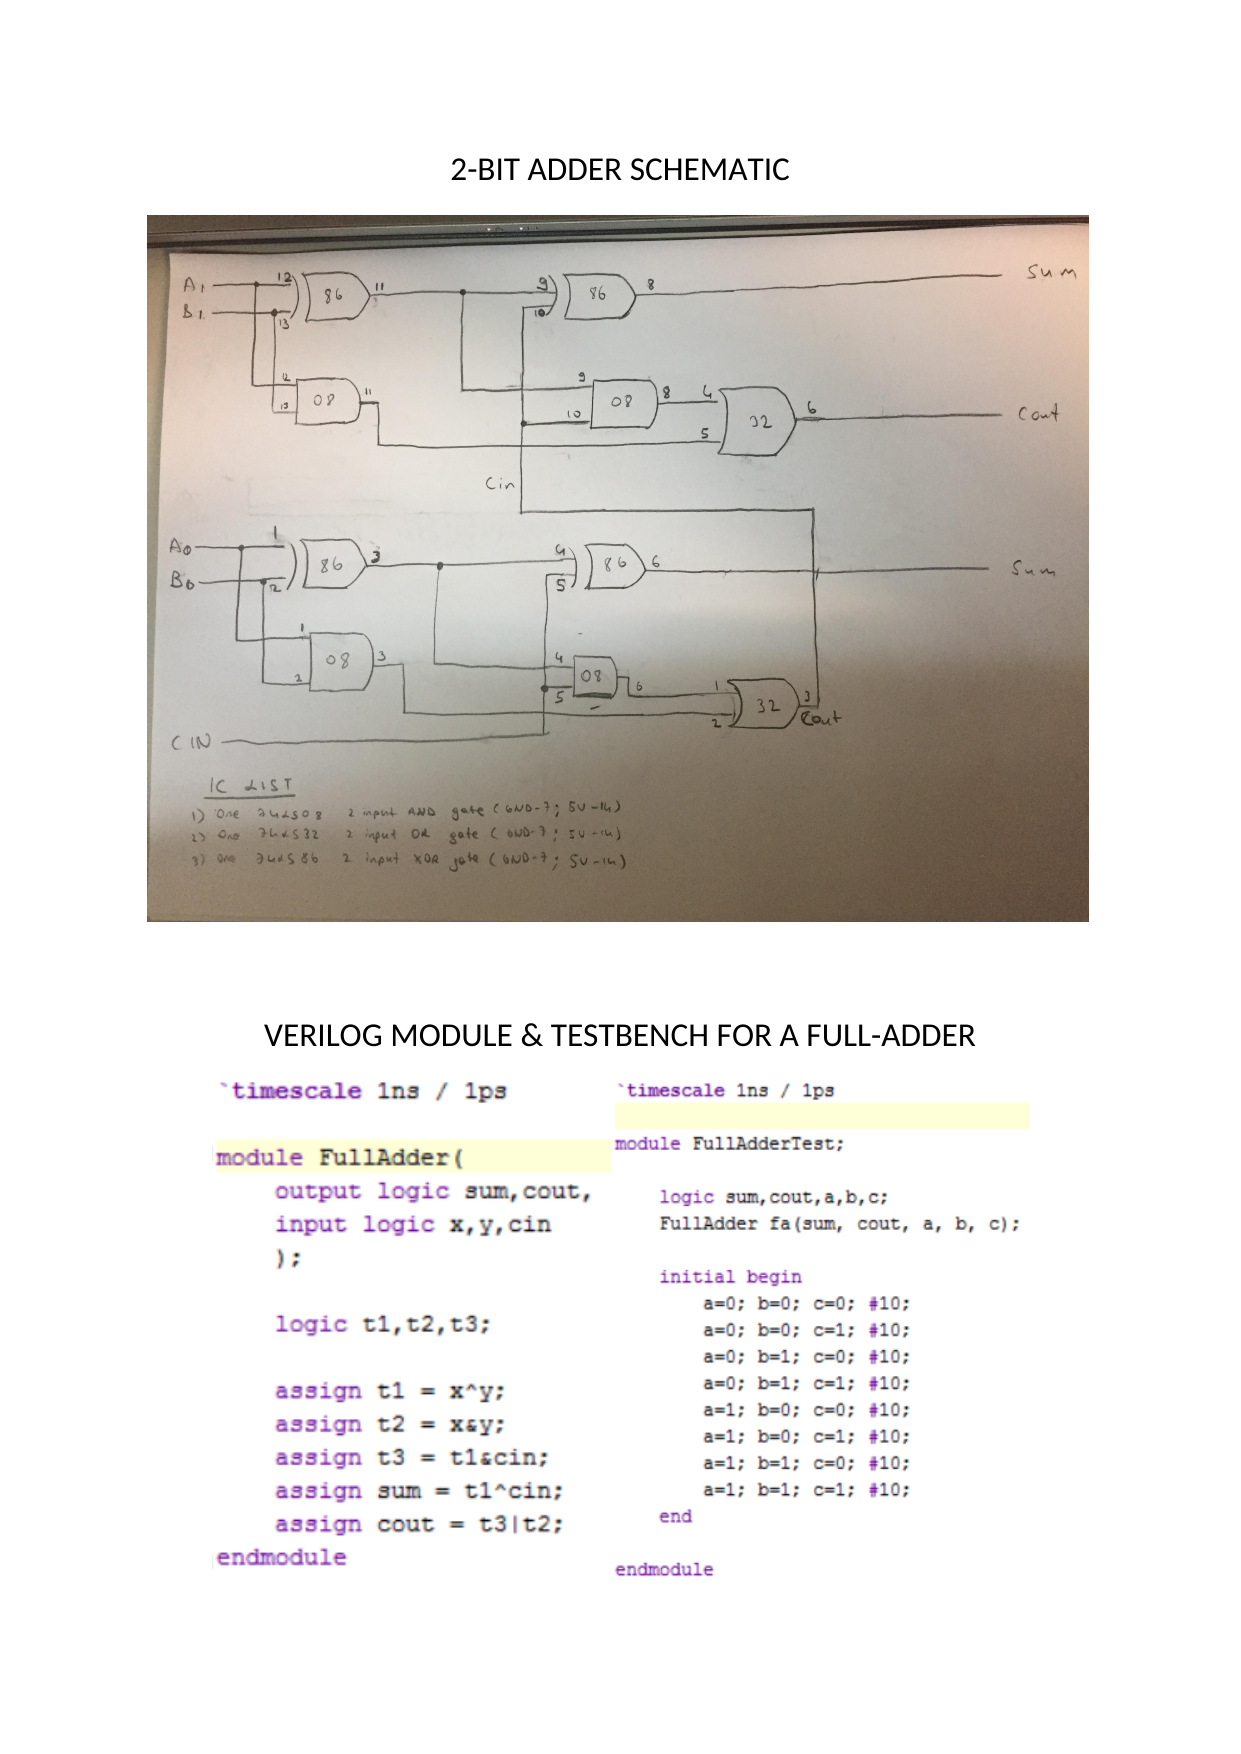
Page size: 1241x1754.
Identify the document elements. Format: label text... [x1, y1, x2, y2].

text 2-BIT ADDER SCHEMATIC [148, 148, 1093, 188]
text VERILOG MODULE & TESTBENCH FOR A FULL-ADDER [148, 1014, 1093, 1055]
picture [212, 1081, 1029, 1589]
picture [147, 215, 1089, 922]
